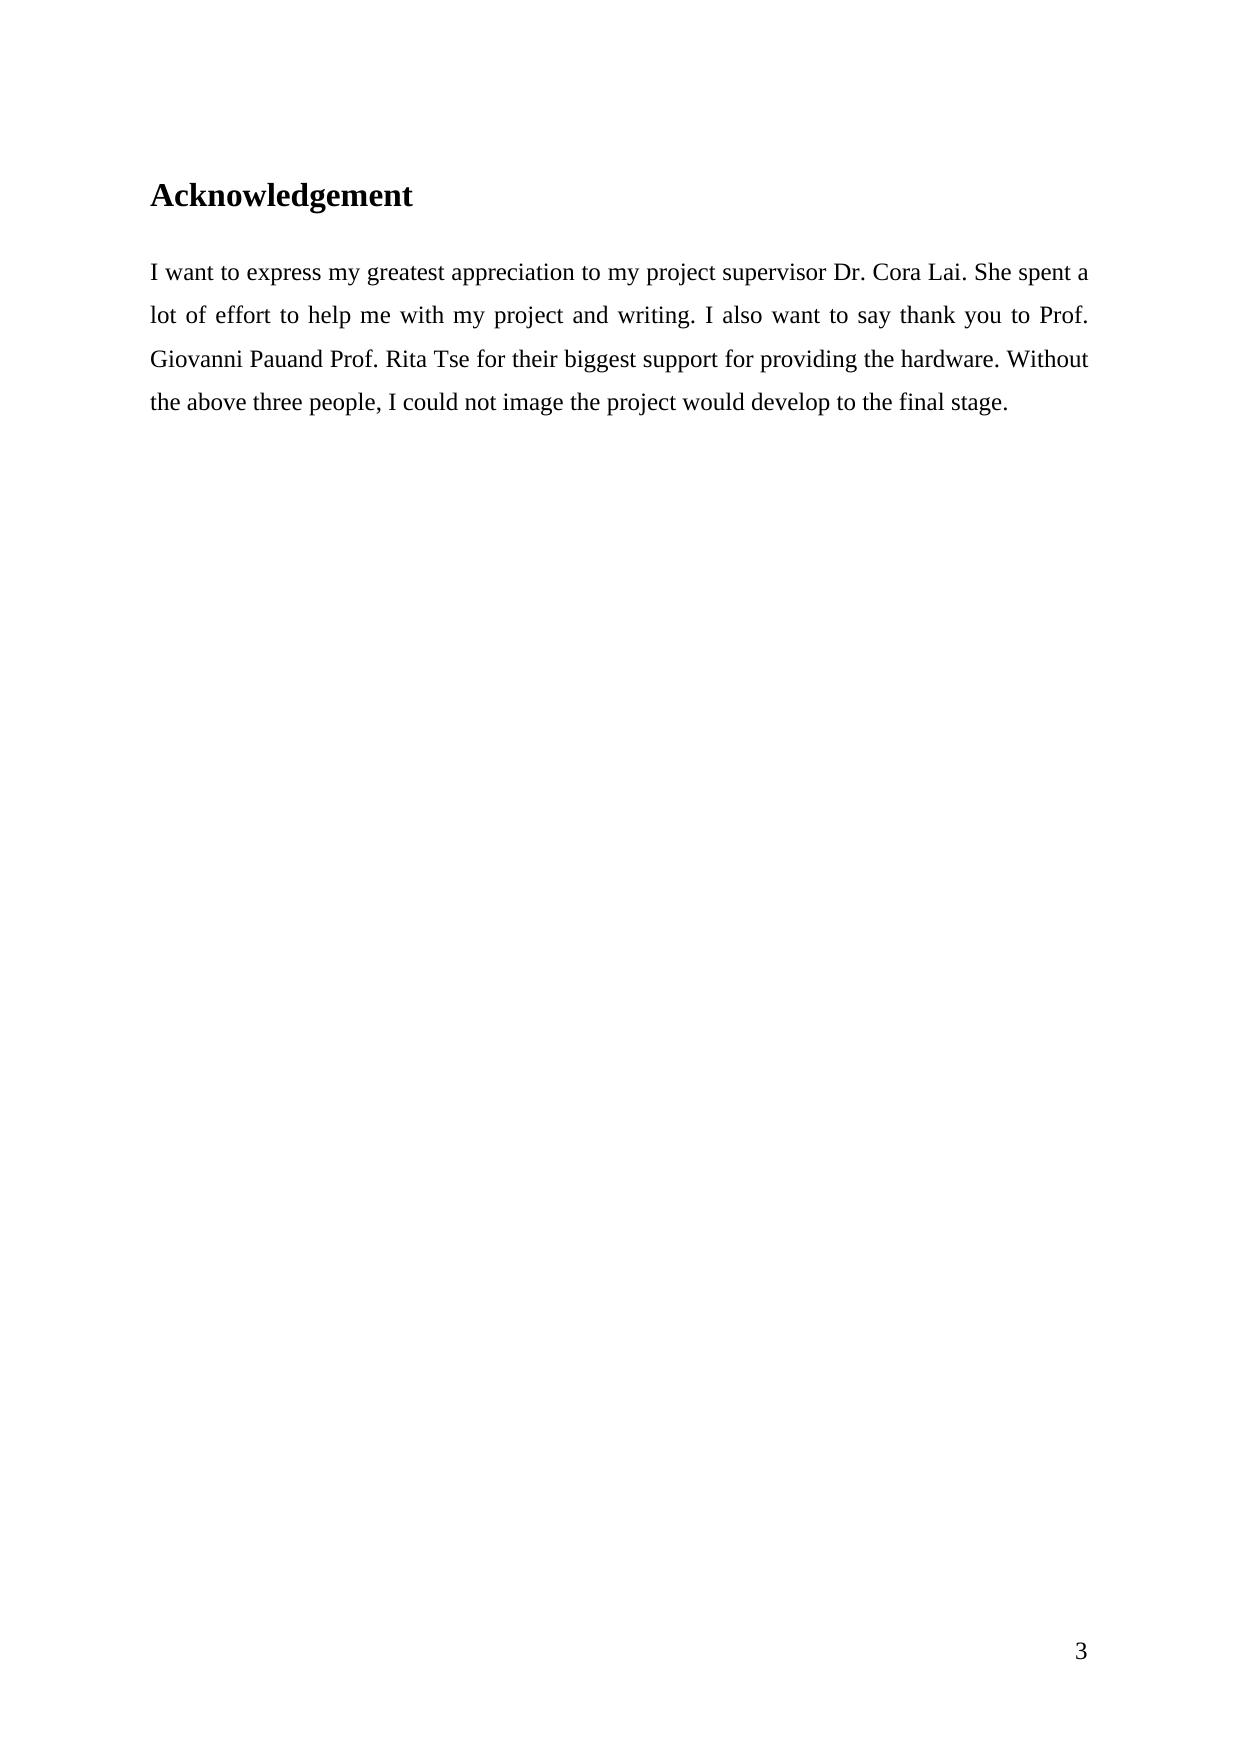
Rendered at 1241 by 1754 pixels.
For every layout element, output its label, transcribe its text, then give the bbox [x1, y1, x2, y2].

subtitle Acknowledgement [150, 175, 1090, 213]
text I want to express my greatest appreciation to my project supervisor Dr. Cora Lai. She spent a lot of effort to help me with my project and writing. I also want to say thank you to Prof. Giovanni Pauand Prof. Rita Tse for their biggest support for providing the hardware. Without the above three people, I could not image the project would develop to the final stage. [150, 257, 1090, 416]
